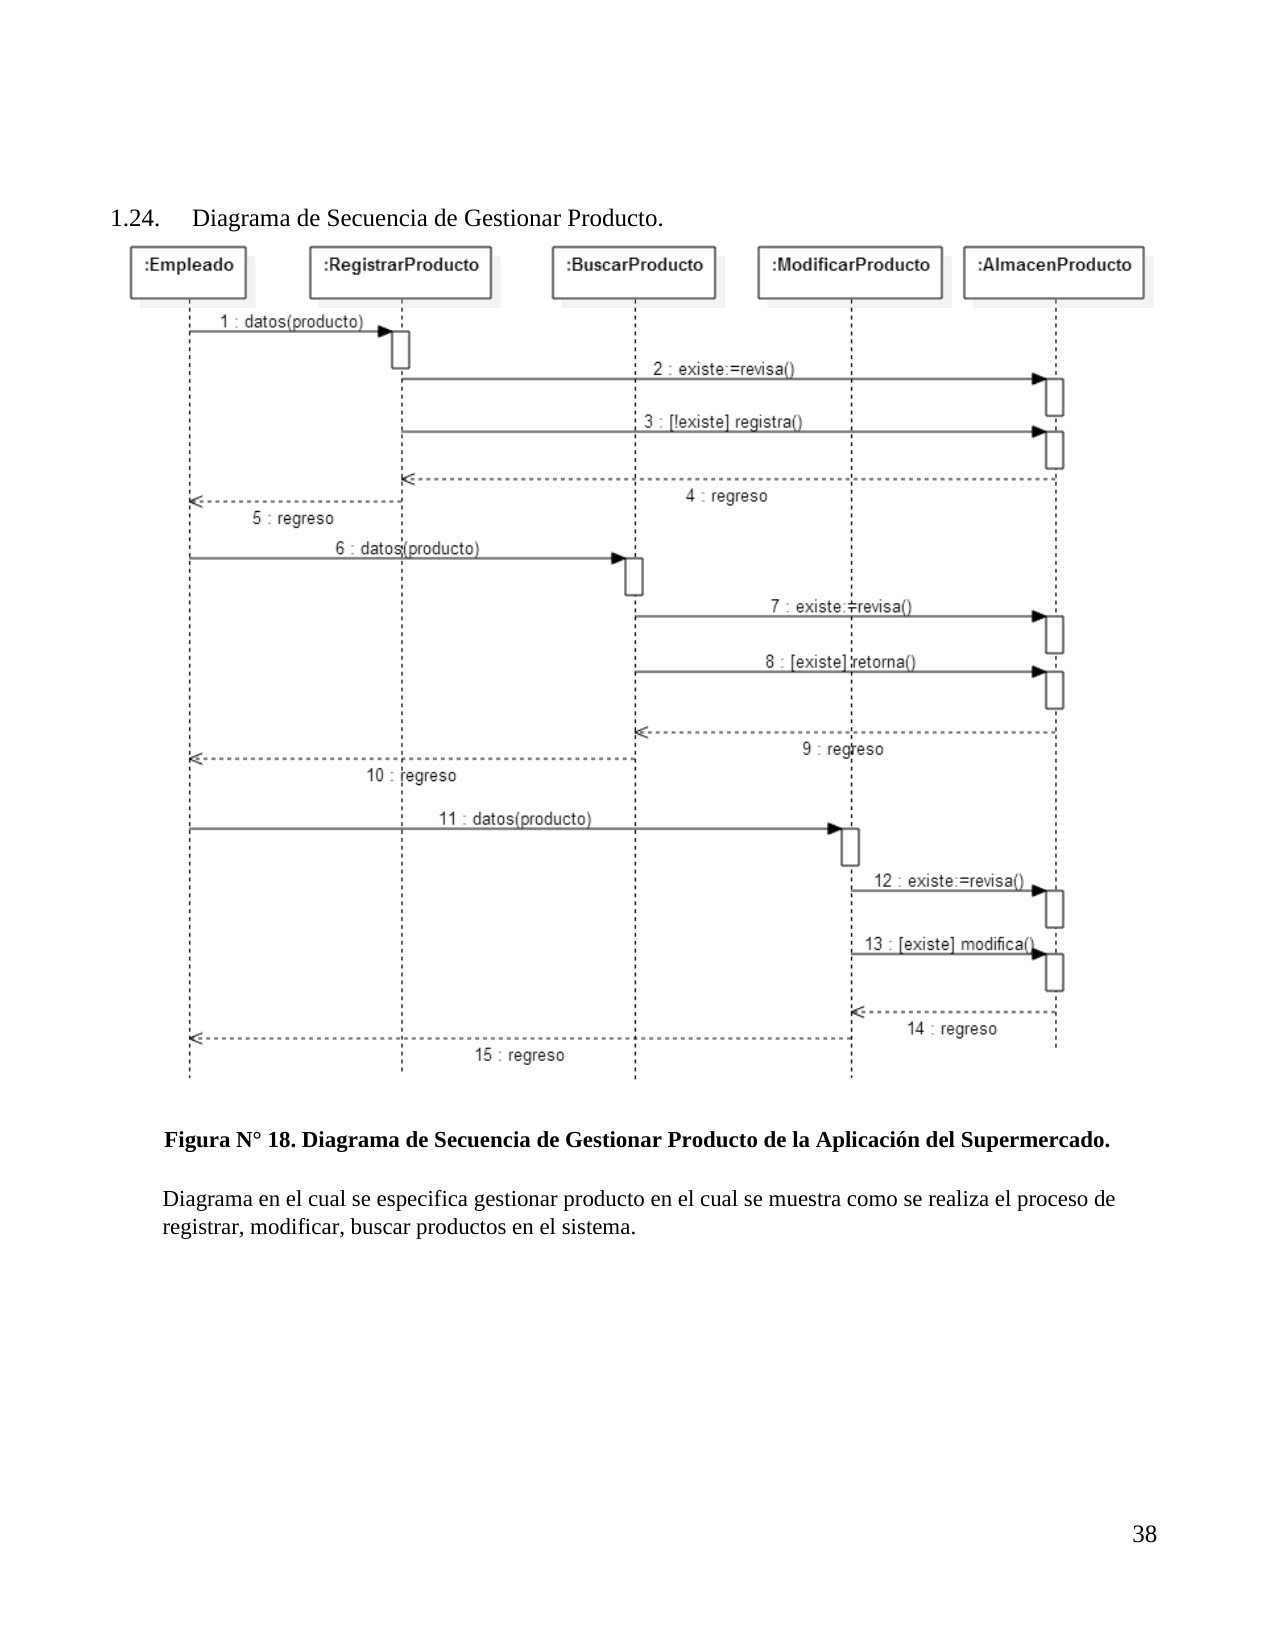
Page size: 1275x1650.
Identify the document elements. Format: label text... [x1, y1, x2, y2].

text Figura N° 18. Diagrama de Secuencia de Gestionar Producto de la Aplicación del Supermercado. [118, 1126, 1157, 1153]
subtitle Diagrama de Secuencia de Gestionar Producto. [110, 203, 1157, 232]
picture [118, 234, 1157, 1094]
text Diagrama en el cual se especifica gestionar producto en el cual se muestra como se realiza el proceso de registrar, modificar, buscar productos en el sistema. [162, 1185, 1157, 1239]
